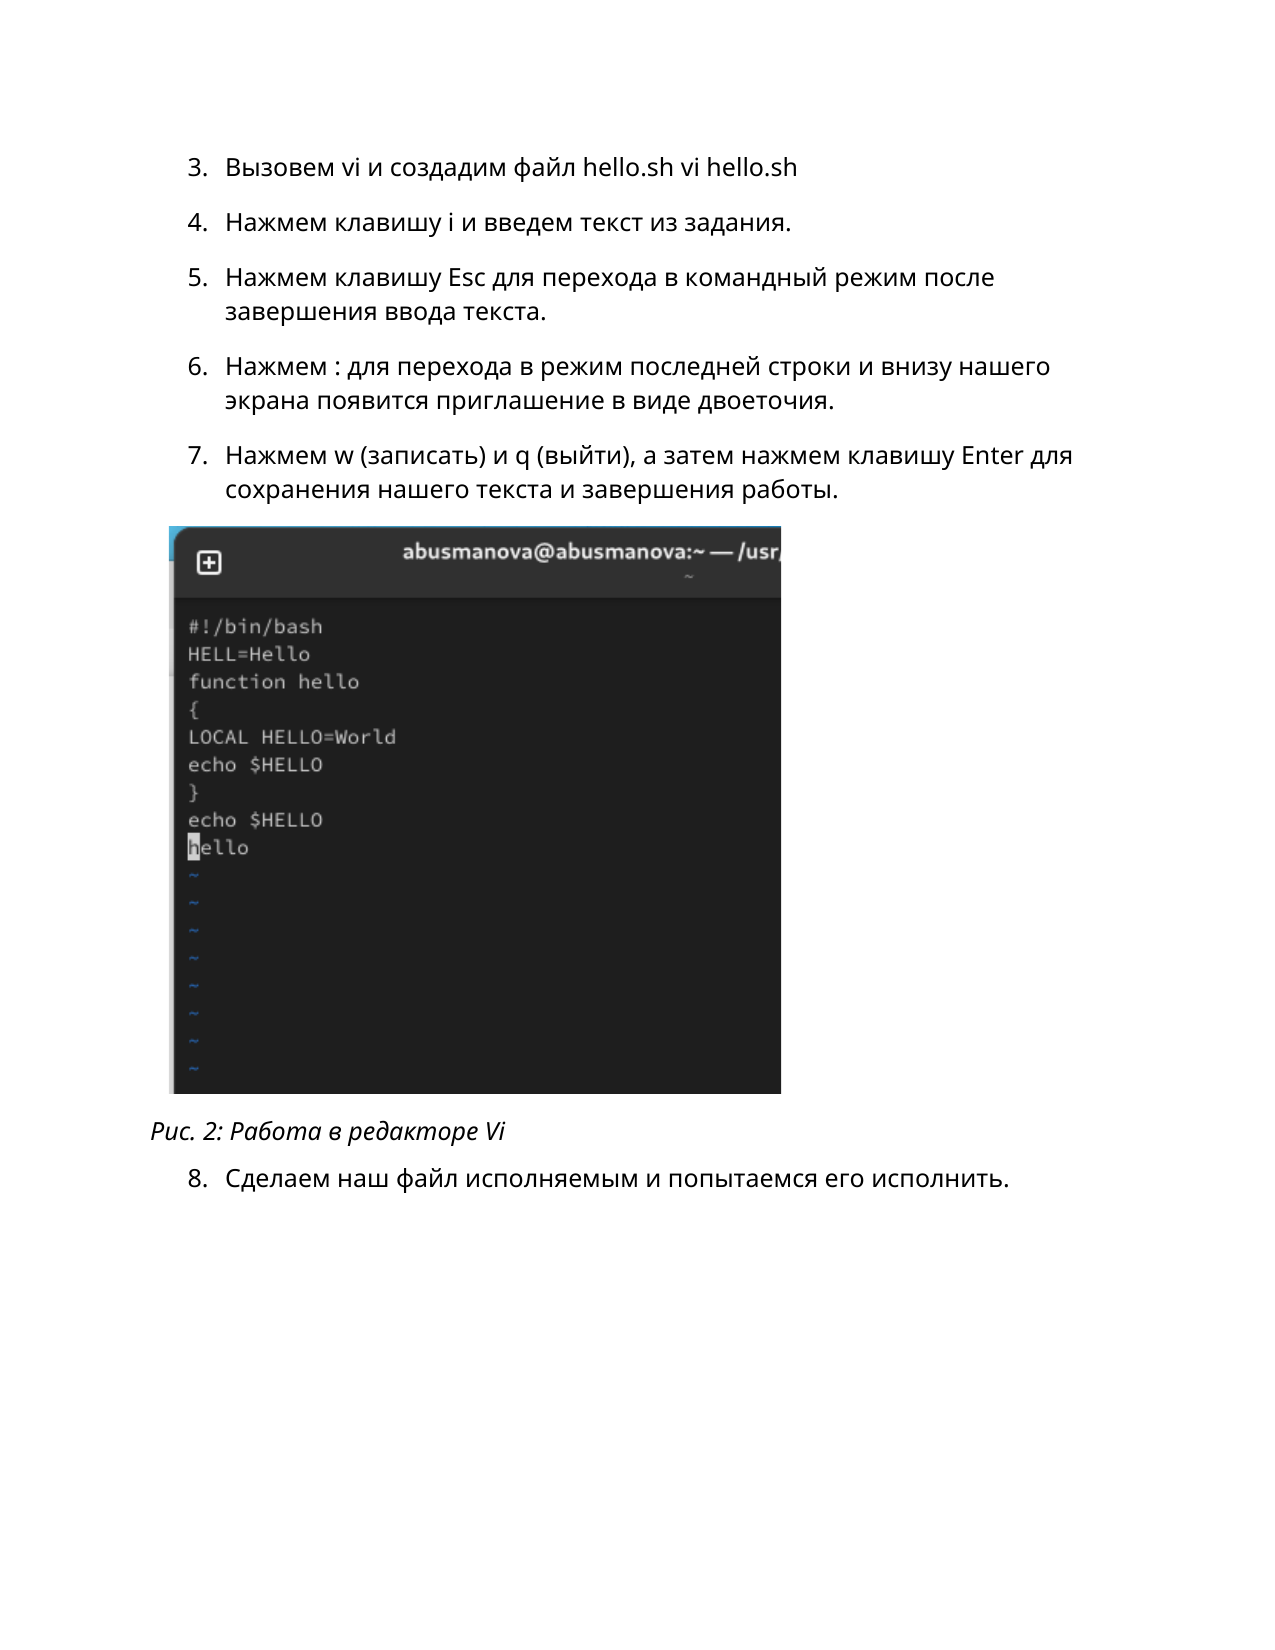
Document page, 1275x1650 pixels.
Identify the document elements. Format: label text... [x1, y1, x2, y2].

text Рис. 2: Работа в редакторе Vi [150, 1114, 1125, 1148]
list Нажмем клавишу Esc для перехода в командный режим после завершения ввода текста. [187, 260, 1125, 328]
picture [168, 526, 782, 1094]
list Нажмем клавишу i и введем текст из задания. [187, 205, 1125, 239]
list Вызовем vi и создадим файл hello.sh vi hello.sh [187, 150, 1125, 184]
list Нажмем w (записать) и q (выйти), а затем нажмем клавишу Enter для сохранения нашего текста и завершения работы. [187, 438, 1125, 506]
list Сделаем наш файл исполняемым и попытаемся его исполнить. [187, 1161, 1125, 1195]
list Нажмем : для перехода в режим последней строки и внизу нашего экрана появится приглашение в виде двоеточия. [187, 349, 1125, 417]
